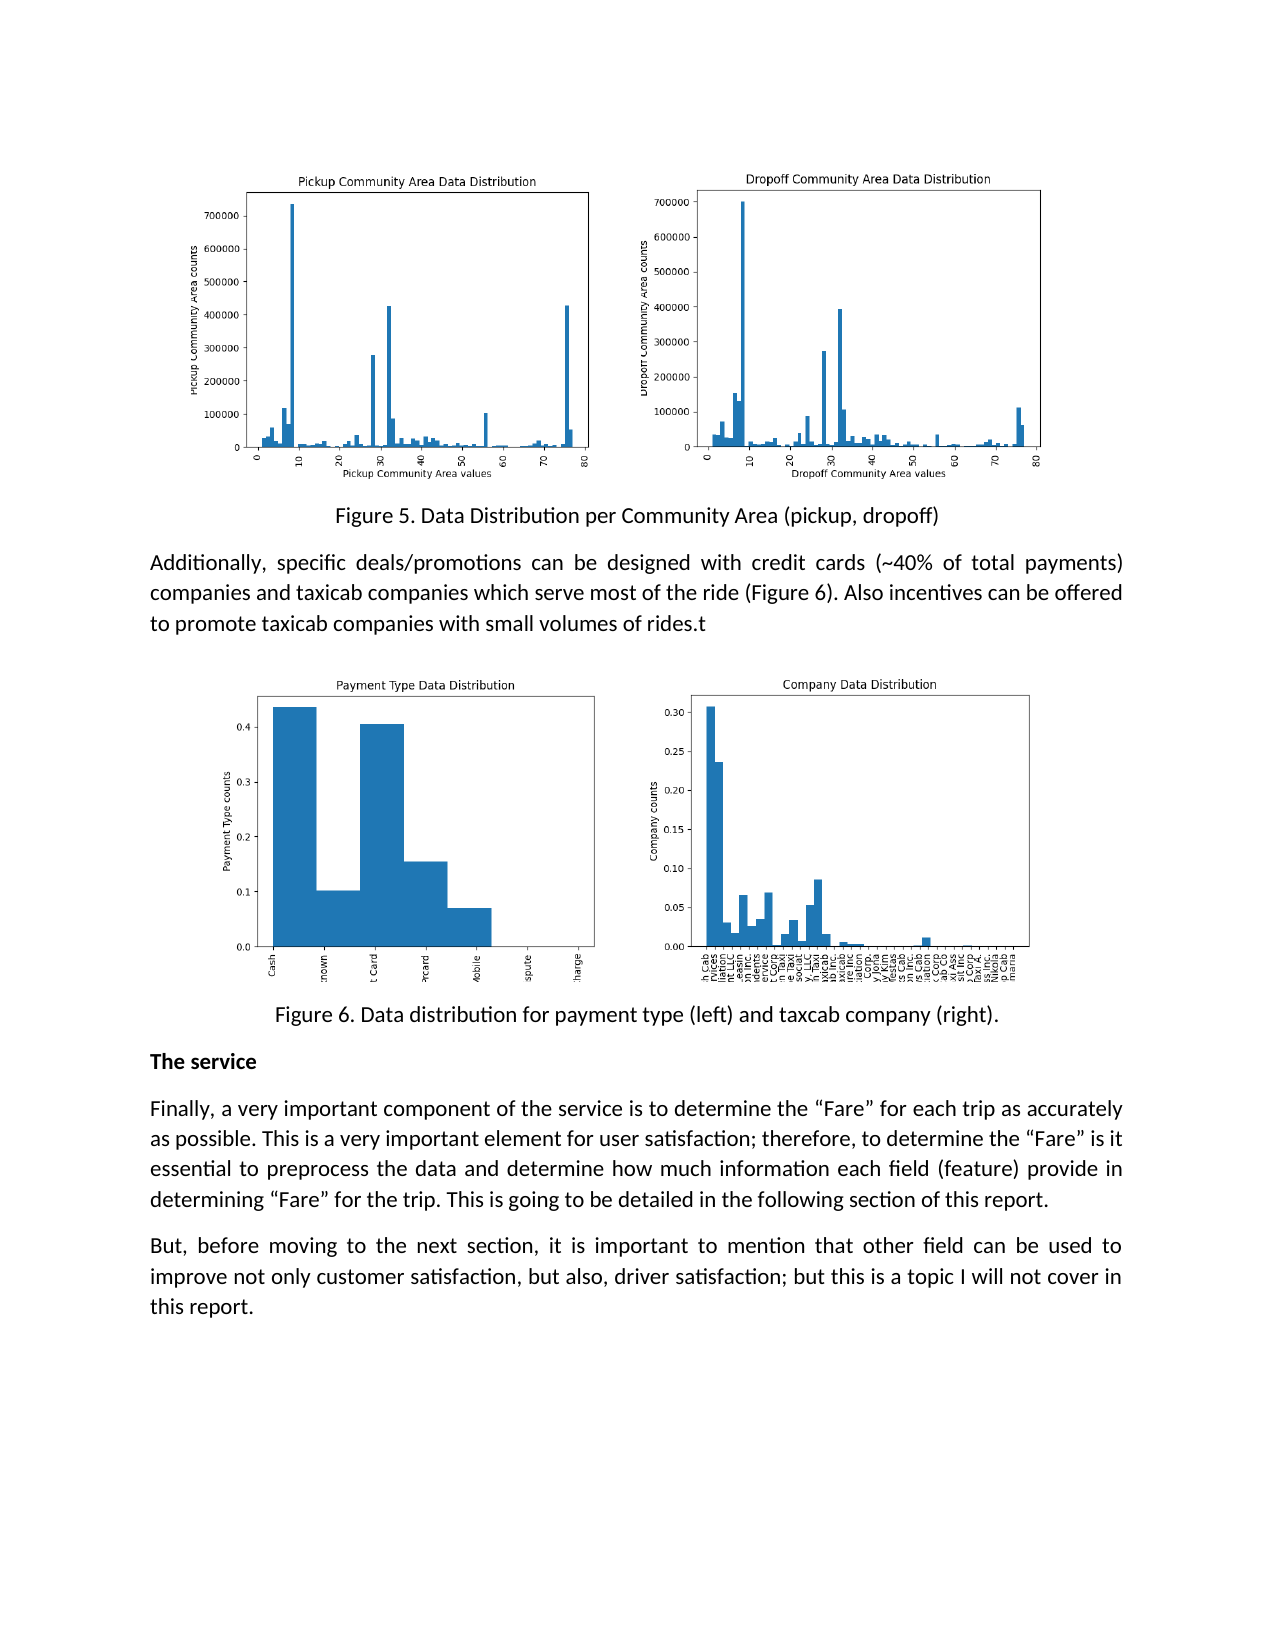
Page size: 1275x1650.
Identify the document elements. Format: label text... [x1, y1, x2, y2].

picture [641, 149, 1084, 483]
text Additionally, specific deals/promotions can be designed with credit cards (~40% of total payments) companies and taxicab companies which serve most of the ride (Figure 6). Also incentives can be offered to promote taxicab companies with small volumes of rides.t [150, 548, 1125, 637]
picture [203, 655, 1072, 982]
text The service [150, 1047, 1125, 1075]
picture [191, 152, 632, 483]
text Figure 6. Data distribution for payment type (left) and taxcab company (right). [150, 1000, 1125, 1028]
text But, before moving to the next section, it is important to mention that other field can be used to improve not only customer satisfaction, but also, driver satisfaction; but this is a topic I will not cover in this report. [150, 1232, 1125, 1320]
text Finally, a very important component of the service is to determine the “Fare” for each trip as accurately as possible. This is a very important element for user satisfaction; therefore, to determine the “Fare” is it essential to preprocess the data and determine how much information each field (feature) provide in determining “Fare” for the trip. This is going to be detailed in the following section of this report. [150, 1094, 1125, 1213]
text Figure 5. Data Distribution per Community Area (pickup, dropoff) [150, 501, 1125, 529]
